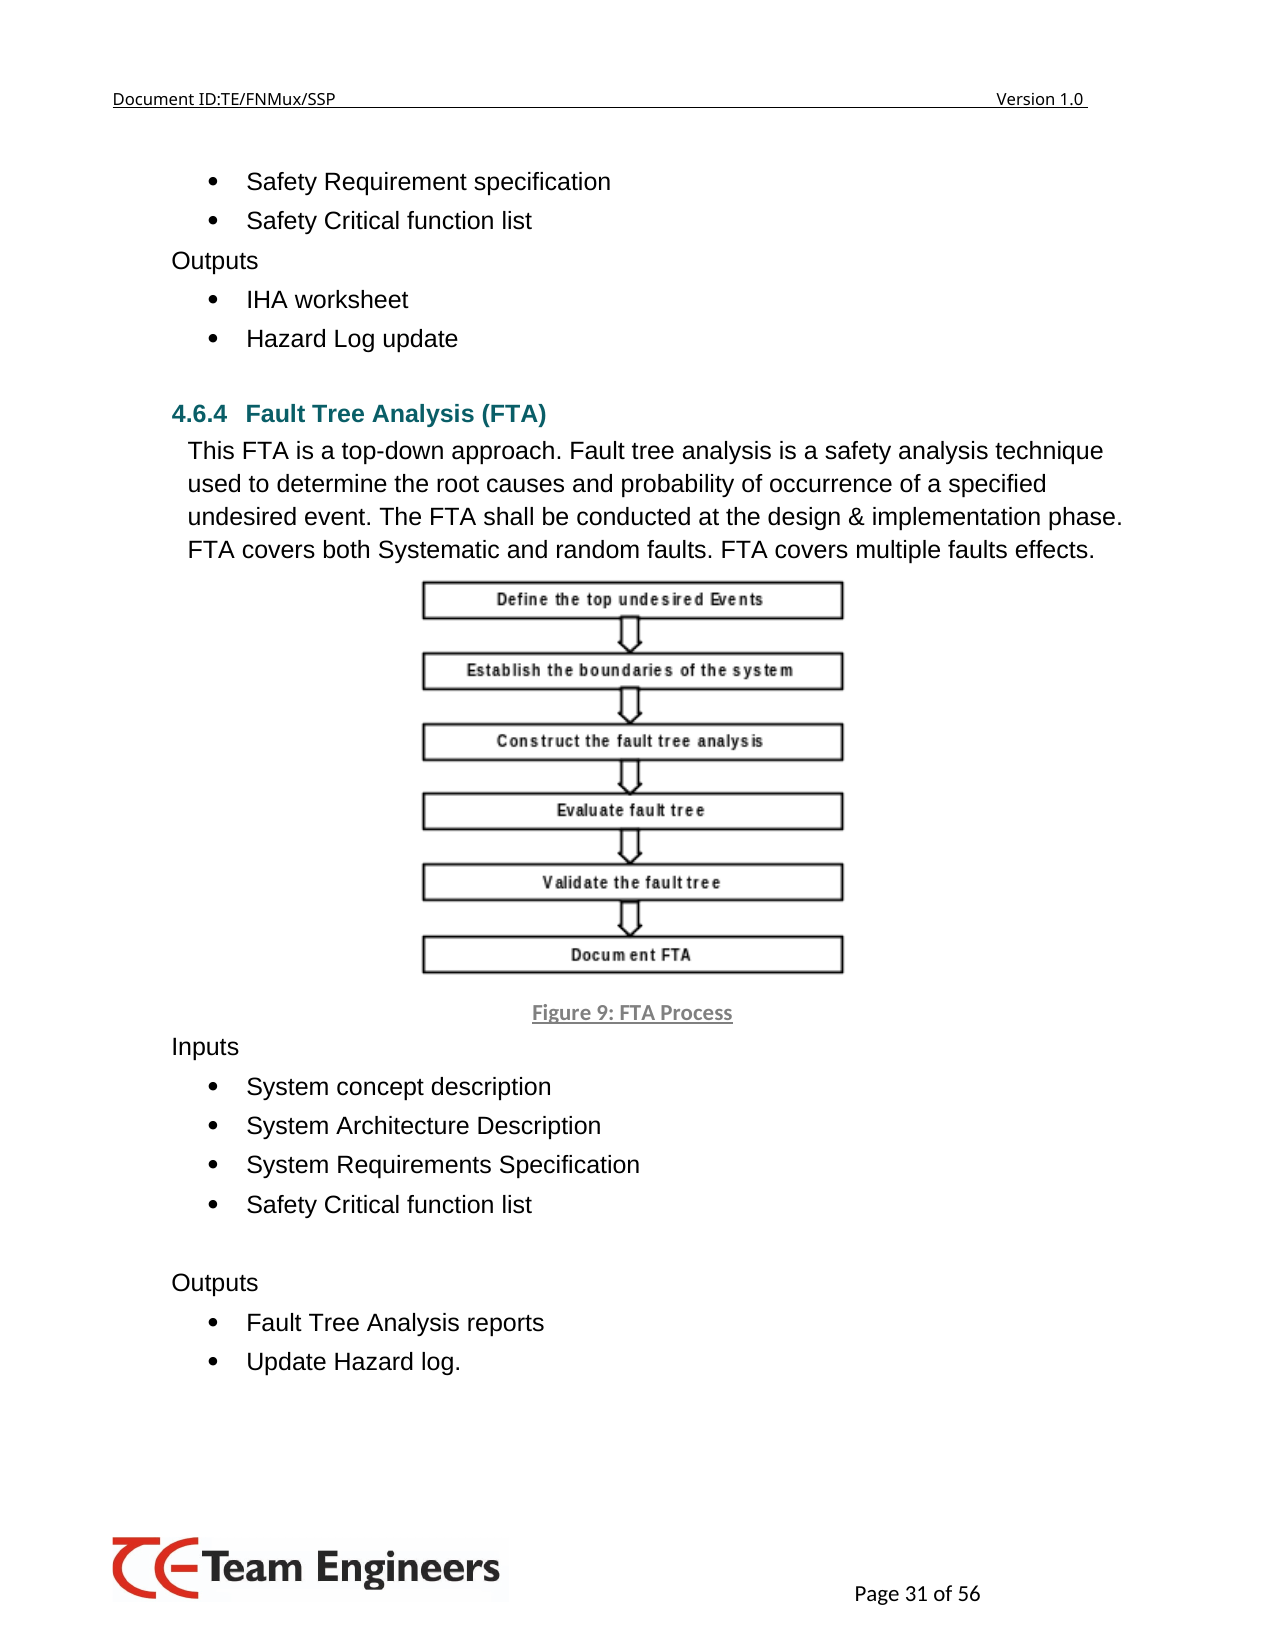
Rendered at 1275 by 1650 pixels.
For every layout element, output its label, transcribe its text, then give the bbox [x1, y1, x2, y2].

text Outputs [171, 1268, 1152, 1297]
list System Architecture Description [208, 1111, 1152, 1140]
list IHA worksheet [208, 285, 1152, 314]
list Fault Tree Analysis reports [208, 1308, 1152, 1336]
list Safety Critical function list [208, 206, 1152, 235]
list Safety Critical function list [208, 1190, 1152, 1218]
list System Requirements Specification [208, 1150, 1152, 1179]
list System concept description [208, 1072, 1152, 1100]
list Hazard Log update [208, 324, 1152, 353]
text Inputs [171, 1032, 1152, 1061]
list Update Hazard log. [208, 1347, 1152, 1376]
subtitle Fault Tree Analysis (FTA) [172, 399, 1152, 428]
text This FTA is a top-down approach. Fault tree analysis is a safety analysis technique used to determine the root causes and probability of occurrence of a specified undesired event. The FTA shall be conducted at the design & implementation phase. FTA covers both Systematic and random faults. FTA covers multiple faults effects. [187, 436, 1152, 564]
text Outputs [171, 246, 1152, 274]
text Figure 9: FTA Process [112, 998, 1152, 1026]
picture [112, 1537, 509, 1602]
list Safety Requirement specification [208, 167, 1152, 196]
